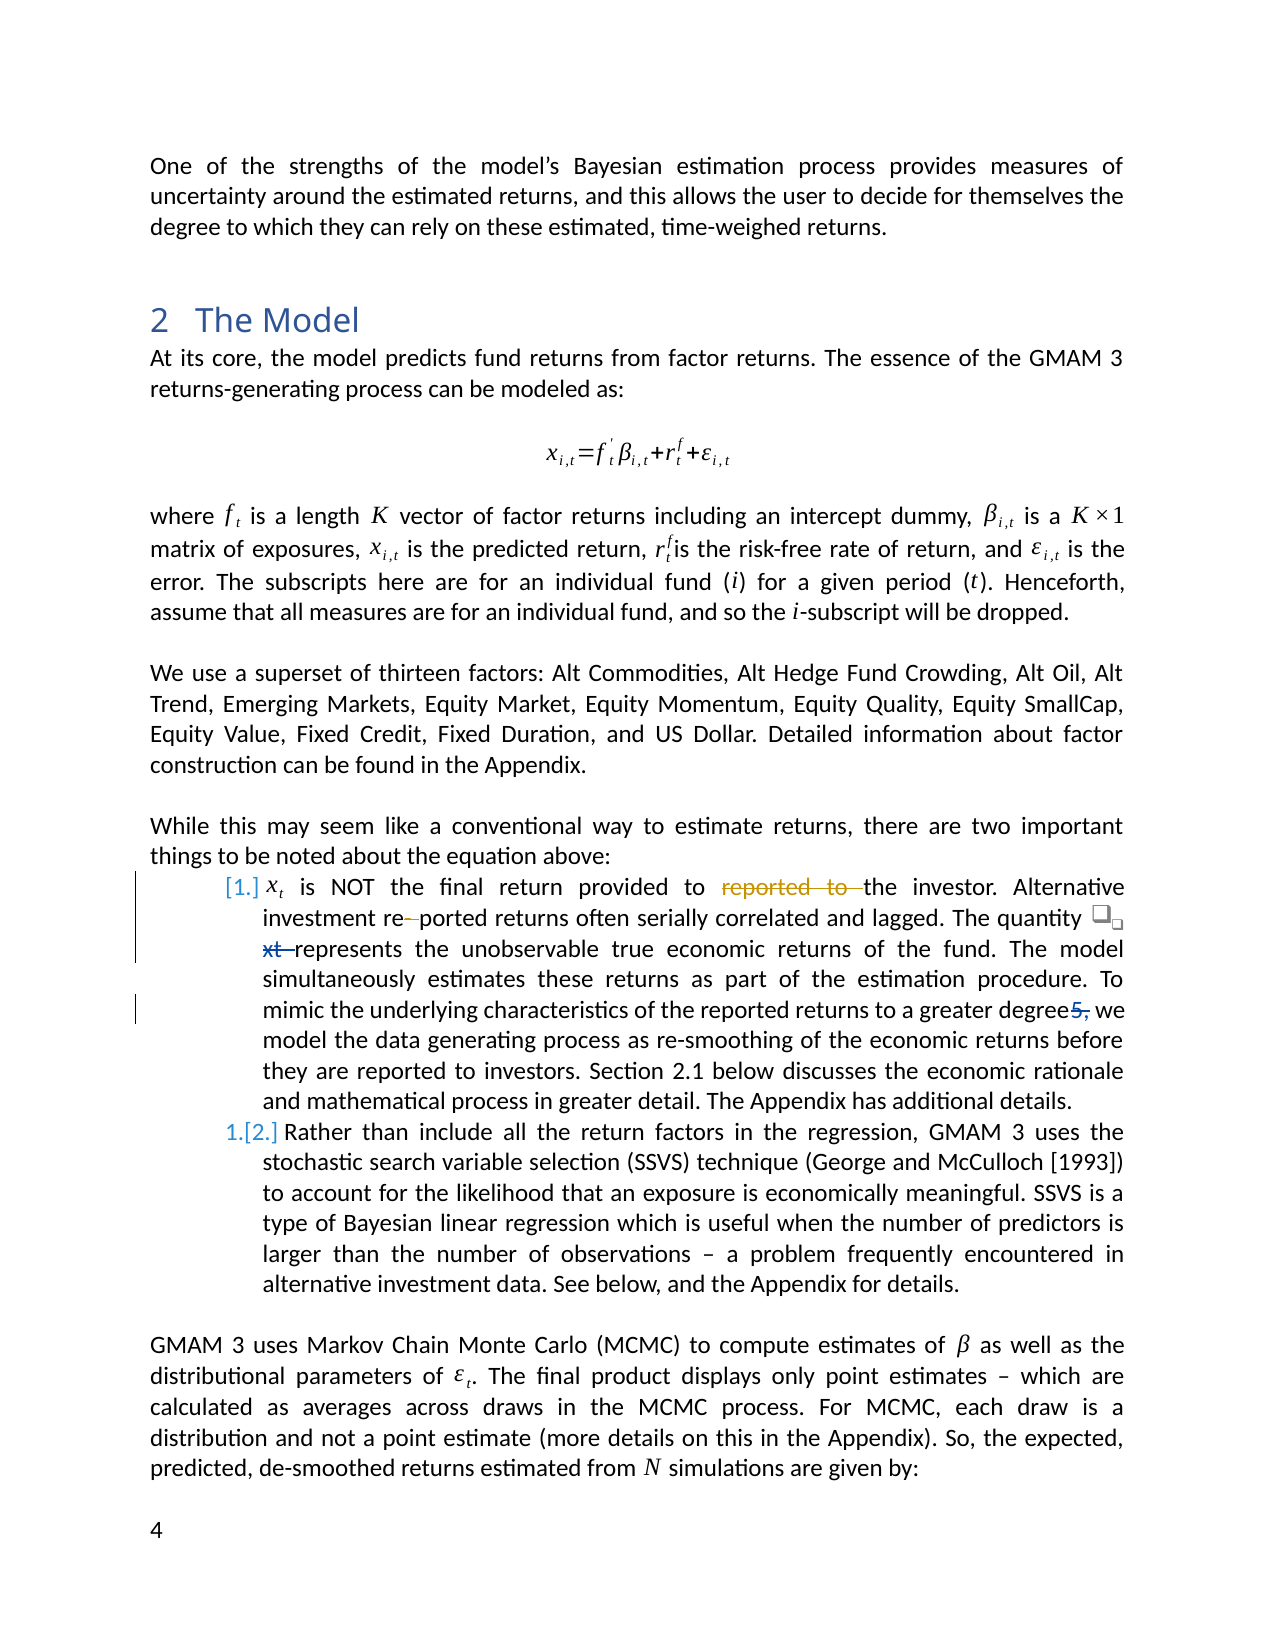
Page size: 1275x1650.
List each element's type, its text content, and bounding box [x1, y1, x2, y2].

text where is a length vector of factor returns including an intercept dummy, is a matrix of exposures, is the predicted return, is the risk-free rate of return, and is the error. The subscripts here are for an individual fund () for a given period (). Henceforth, assume that all measures are for an individual fund, and so the -subscript will be dropped. [150, 499, 1125, 627]
text While this may seem like a conventional way to estimate returns, there are two important things to be noted about the equation above: [150, 810, 1125, 871]
text GMAM 3 uses Markov Chain Monte Carlo (MCMC) to compute estimates of as well as the distributional parameters of . The final product displays only point estimates – which are calculated as averages across draws in the MCMC process. For MCMC, each draw is a distribution and not a point estimate (more details on this in the Appendix). So, the expected, predicted, de-smoothed returns estimated from simulations are given by: [150, 1329, 1125, 1483]
text We use a superset of thirteen factors: Alt Commodities, Alt Hedge Fund Crowding, Alt Oil, Alt Trend, Emerging Markets, Equity Market, Equity Momentum, Equity Quality, Equity SmallCap, Equity Value, Fixed Credit, Fixed Duration, and US Dollar. Detailed information about factor construction can be found in the Appendix. [150, 657, 1125, 779]
text One of the strengths of the model’s Bayesian estimation process provides measures of uncertainty around the estimated returns, and this allows the user to decide for themselves the degree to which they can rely on these estimated, time-weighed returns. [150, 150, 1125, 242]
text At its core, the model predicts fund returns from factor returns. The essence of the GMAM 3 returns-generating process can be modeled as: [150, 342, 1125, 403]
list Rather than include all the return factors in the regression, GMAM 3 uses the stochastic search variable selection (SSVS) technique (George and McCulloch [1993]) to account for the likelihood that an exposure is economically meaningful. SSVS is a type of Bayesian linear regression which is useful when the number of predictors is larger than the number of observations – a problem frequently encountered in alternative investment data. See below, and the Appendix for details. [225, 1116, 1125, 1299]
list is NOT the final return provided to the investor. Alternative investment reported returns often serially correlated and lagged. The quantity represents the unobservable true economic returns of the fund. The model simultaneously estimates these returns as part of the estimation procedure. To mimic the underlying characteristics of the reported returns to a greater degree we model the data generating process as re-smoothing of the economic returns before they are reported to investors. Section 2.1 below discusses the economic rationale and mathematical process in greater detail. The Appendix has additional details. [225, 871, 1125, 1116]
subtitle The Model [150, 297, 1125, 342]
